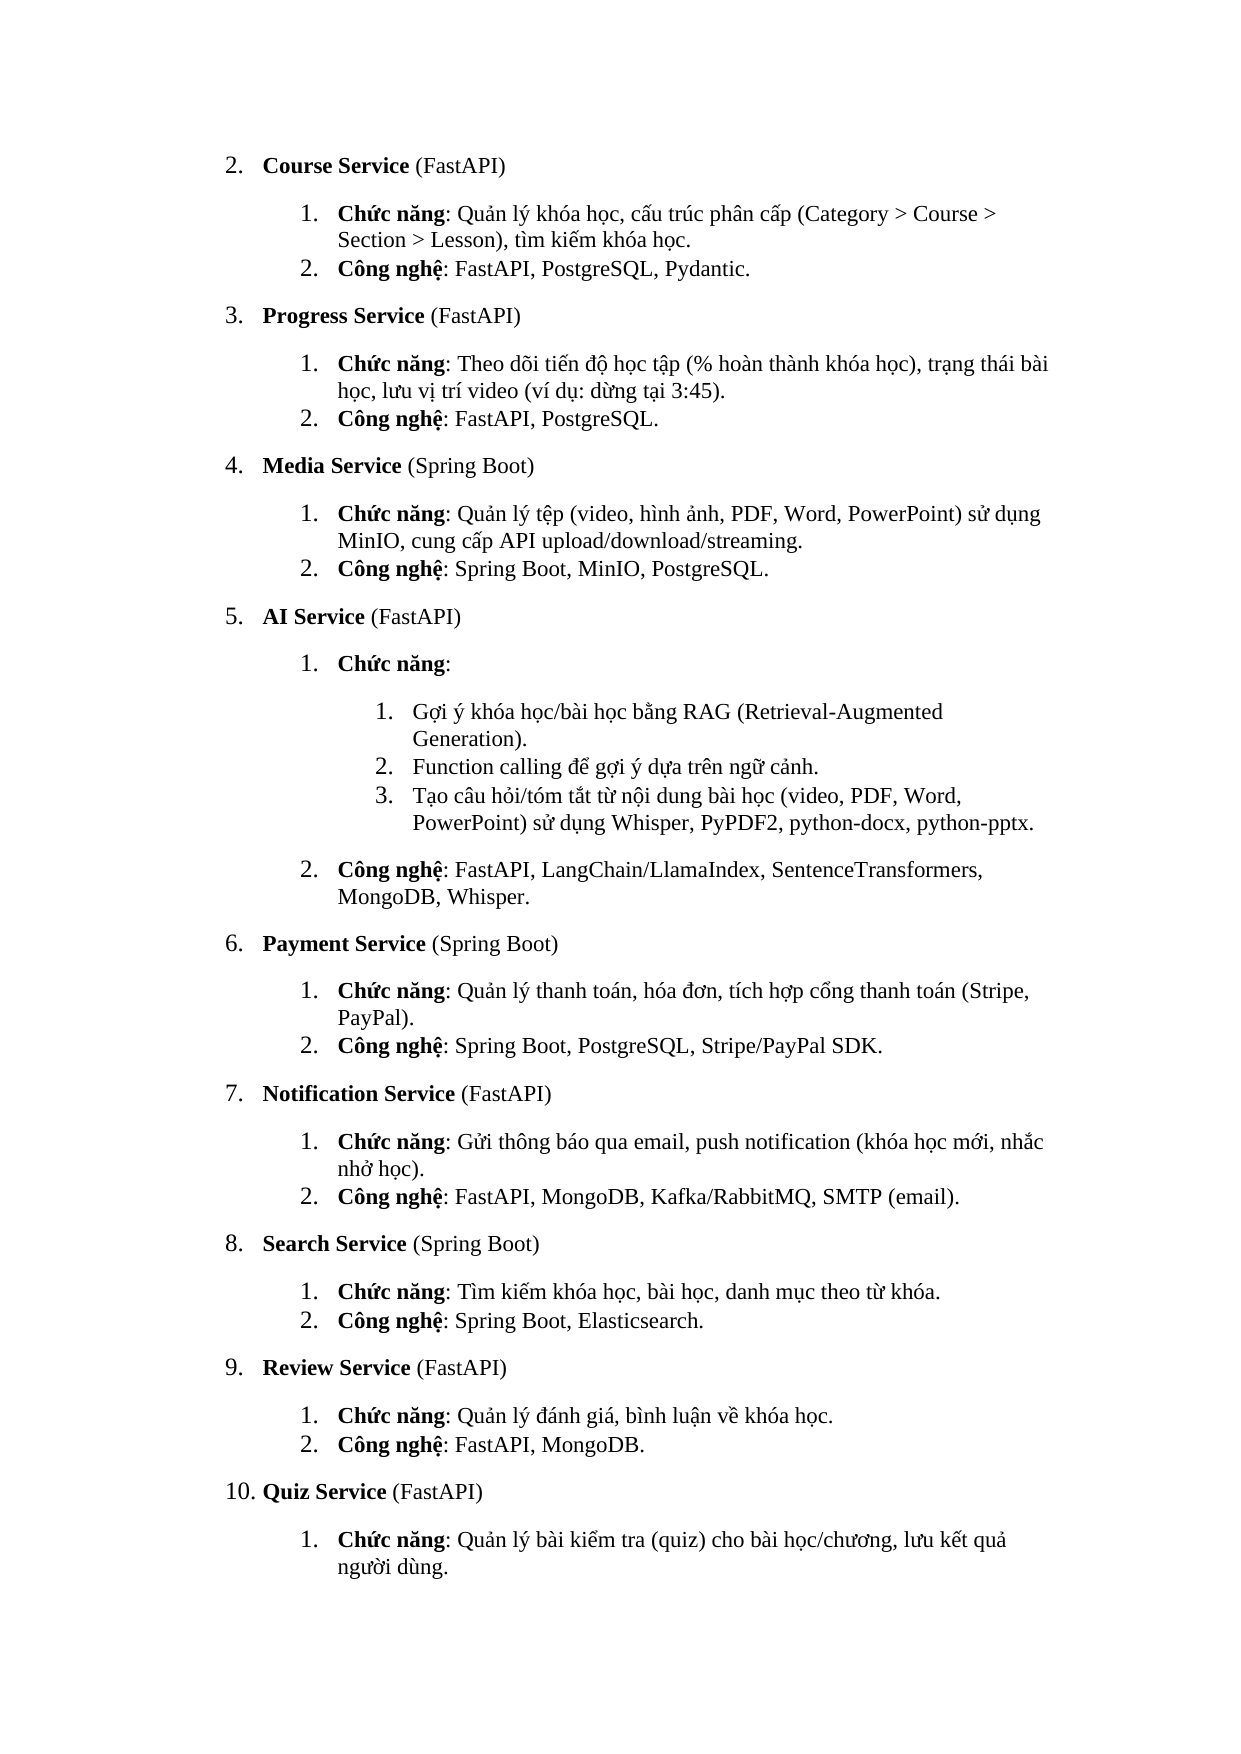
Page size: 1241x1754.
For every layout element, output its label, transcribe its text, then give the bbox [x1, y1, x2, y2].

list Chức năng: Quản lý bài kiểm tra (quiz) cho bài học/chương, lưu kết quả người dùng. [300, 1524, 1053, 1579]
list Tạo câu hỏi/tóm tắt từ nội dung bài học (video, PDF, Word, PowerPoint) sử dụng Whisper, PyPDF2, python-docx, python-pptx. [375, 780, 1053, 835]
list Progress Service (FastAPI) [225, 300, 1053, 329]
list Chức năng: Theo dõi tiến độ học tập (% hoàn thành khóa học), trạng thái bài học, lưu vị trí video (ví dụ: dừng tại 3:45). [300, 348, 1053, 403]
list Notification Service (FastAPI) [225, 1078, 1053, 1107]
list Payment Service (Spring Boot) [225, 928, 1053, 957]
list AI Service (FastAPI) [225, 601, 1053, 630]
list Gợi ý khóa học/bài học bằng RAG (Retrieval-Augmented Generation). [375, 696, 1053, 751]
list Chức năng: Quản lý khóa học, cấu trúc phân cấp (Category > Course > Section > Lesson), tìm kiếm khóa học. [300, 198, 1053, 253]
list Media Service (Spring Boot) [225, 451, 1053, 479]
list Course Service (FastAPI) [225, 150, 1053, 179]
list Công nghệ: Spring Boot, Elasticsearch. [300, 1305, 1053, 1334]
list Review Service (FastAPI) [225, 1352, 1053, 1381]
list Chức năng: Quản lý thanh toán, hóa đơn, tích hợp cổng thanh toán (Stripe, PayPal). [300, 976, 1053, 1031]
list Search Service (Spring Boot) [225, 1228, 1053, 1257]
list Công nghệ: FastAPI, MongoDB. [300, 1429, 1053, 1458]
list Chức năng: Quản lý tệp (video, hình ảnh, PDF, Word, PowerPoint) sử dụng MinIO, cung cấp API upload/download/streaming. [300, 498, 1053, 553]
list Công nghệ: Spring Boot, MinIO, PostgreSQL. [300, 553, 1053, 582]
list Chức năng: Gửi thông báo qua email, push notification (khóa học mới, nhắc nhở học). [300, 1126, 1053, 1181]
list Công nghệ: FastAPI, PostgreSQL. [300, 403, 1053, 432]
list Công nghệ: Spring Boot, PostgreSQL, Stripe/PayPal SDK. [300, 1031, 1053, 1059]
list Công nghệ: FastAPI, PostgreSQL, Pydantic. [300, 253, 1053, 281]
list Công nghệ: FastAPI, MongoDB, Kafka/RabbitMQ, SMTP (email). [300, 1181, 1053, 1210]
list Chức năng: [300, 648, 1053, 677]
list Function calling để gợi ý dựa trên ngữ cảnh. [375, 751, 1053, 780]
list Chức năng: Quản lý đánh giá, bình luận về khóa học. [300, 1400, 1053, 1429]
list Quiz Service (FastAPI) [225, 1476, 1053, 1505]
list Chức năng: Tìm kiếm khóa học, bài học, danh mục theo từ khóa. [300, 1276, 1053, 1305]
list Công nghệ: FastAPI, LangChain/LlamaIndex, SentenceTransformers, MongoDB, Whisper. [300, 854, 1053, 909]
